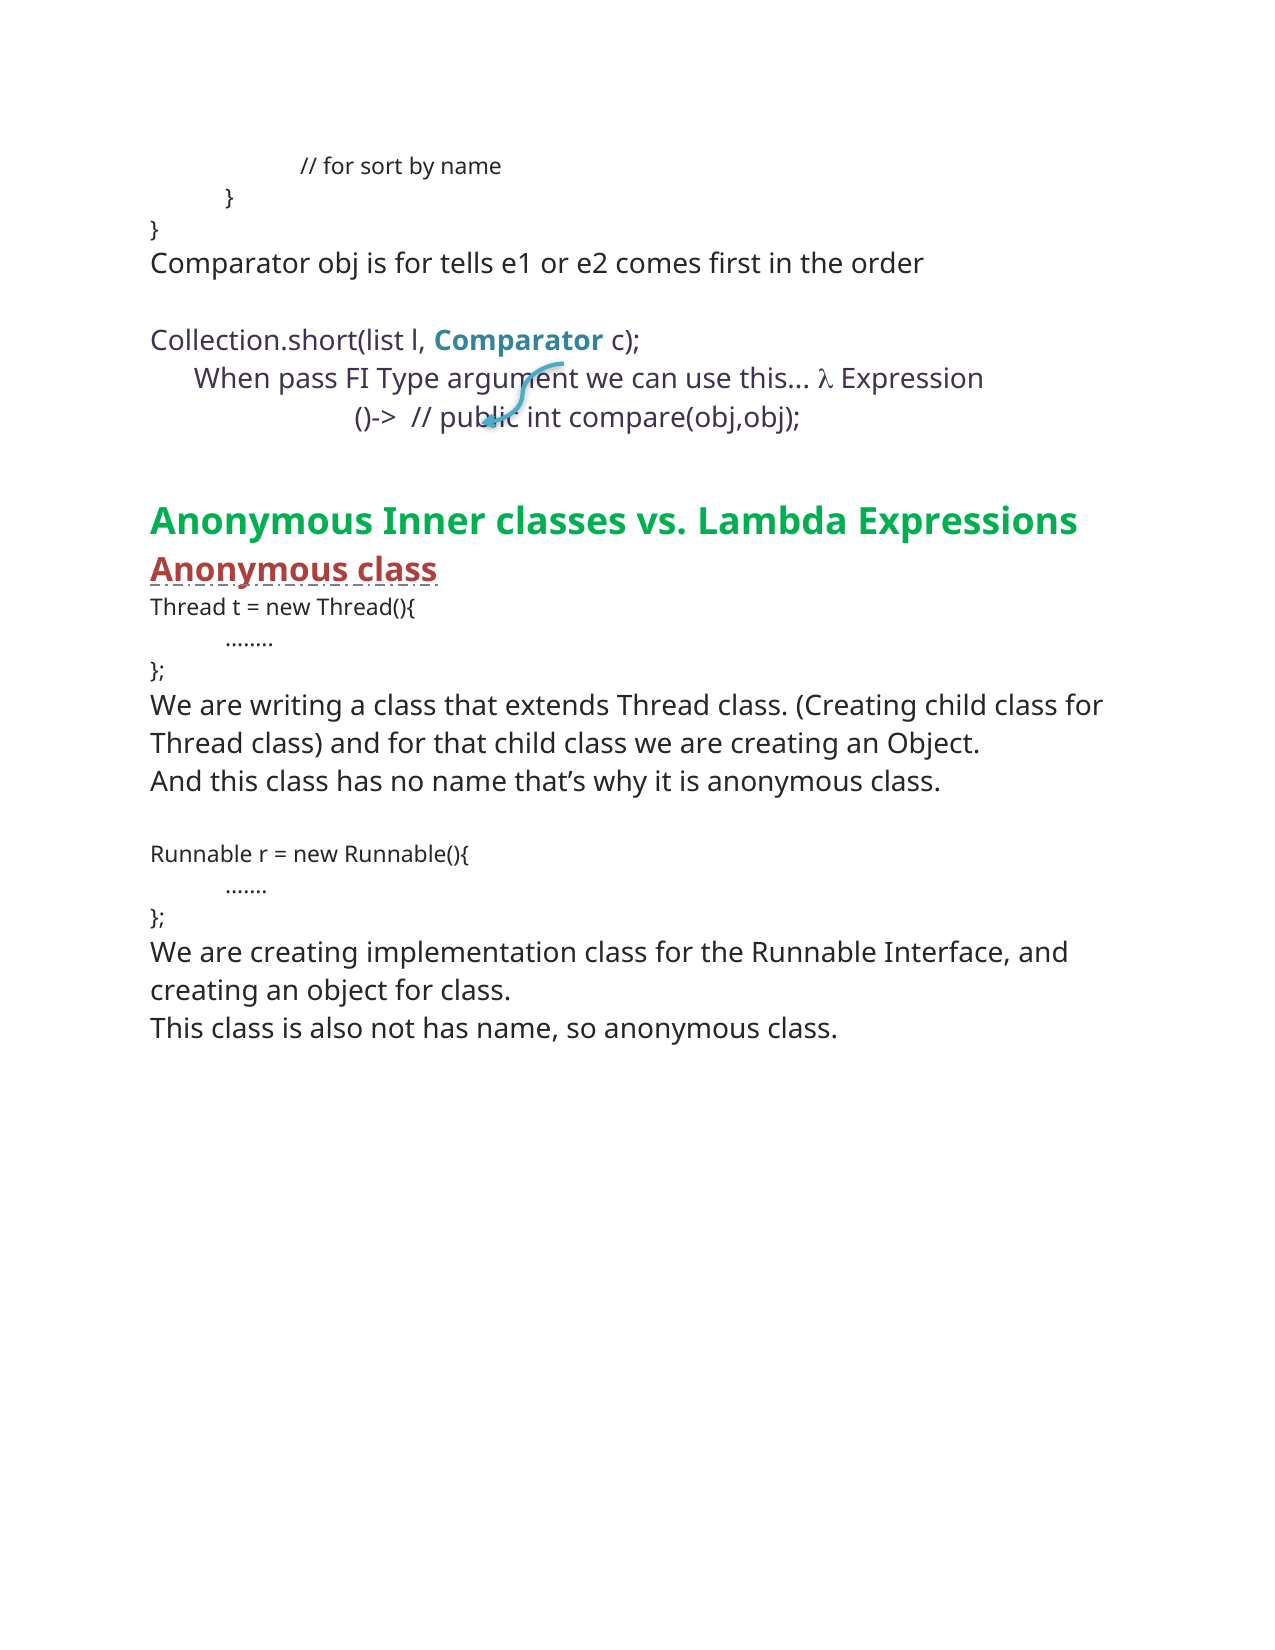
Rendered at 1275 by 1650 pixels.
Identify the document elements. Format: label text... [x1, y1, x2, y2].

text When pass FI Type argument we can use this... Expression [150, 359, 1125, 397]
text We are creating implementation class for the Runnable Interface, and creating an object for class. [150, 932, 1125, 1008]
text Collection.short(list l, Comparator c); [150, 320, 1125, 359]
subtitle Anonymous class [150, 546, 1125, 591]
text Comparator obj is for tells e1 or e2 comes first in the order [150, 244, 1125, 282]
text We are writing a class that extends Thread class. (Creating child class for Thread class) and for that child class we are creating an Object. [150, 685, 1125, 761]
subtitle Anonymous Inner classes vs. Lambda Expressions [150, 494, 1125, 546]
text }; [150, 653, 1125, 685]
text Thread t = new Thread(){ [150, 591, 1125, 622]
text …….. [150, 622, 1125, 653]
text This class is also not has name, so anonymous class. [150, 1008, 1125, 1047]
text Runnable r = new Runnable(){ [150, 838, 1125, 869]
text ……. [150, 869, 1125, 901]
text }; [150, 901, 1125, 932]
text } [150, 181, 1125, 212]
text ()-> // public int compare(obj,obj); [150, 397, 1125, 435]
text // for sort by name [150, 150, 1125, 181]
text And this class has no name that’s why it is anonymous class. [150, 761, 1125, 800]
text } [150, 212, 1125, 244]
